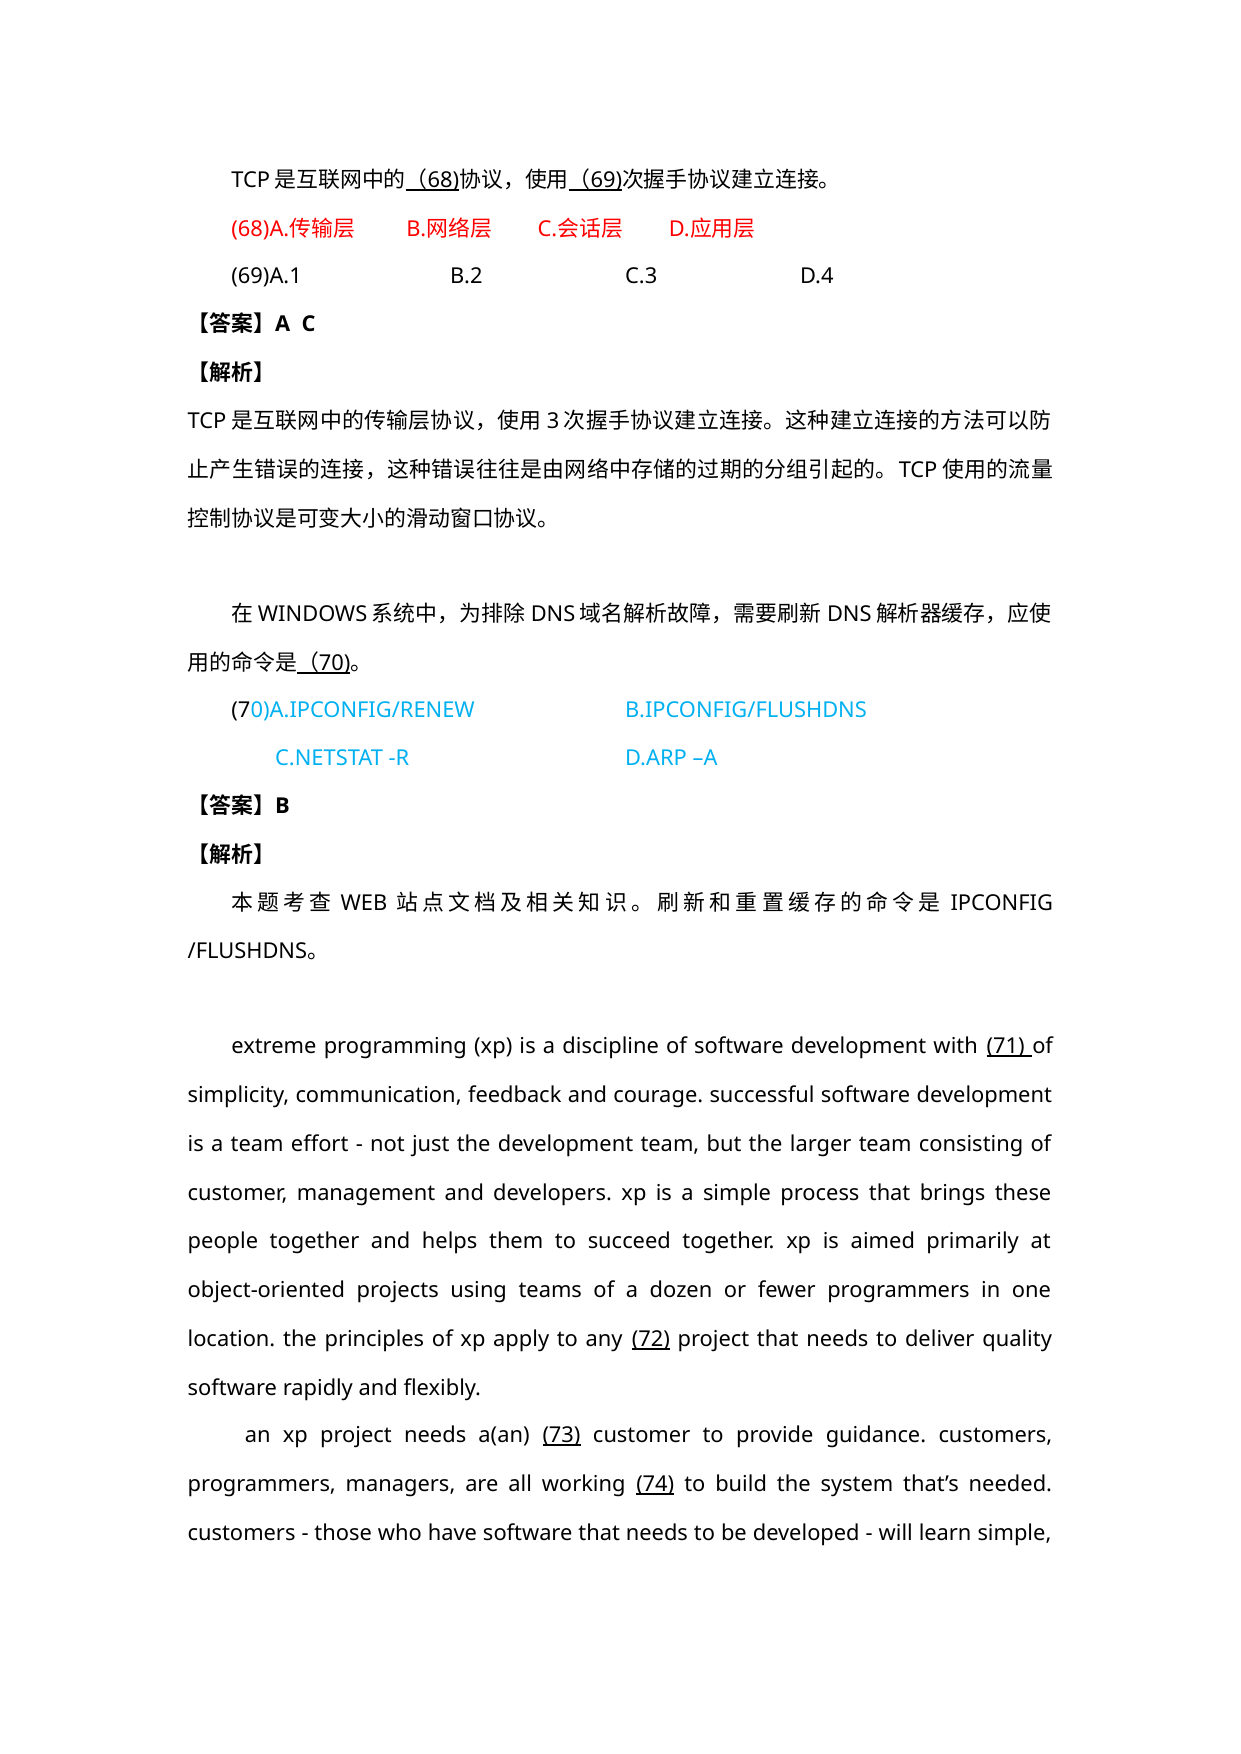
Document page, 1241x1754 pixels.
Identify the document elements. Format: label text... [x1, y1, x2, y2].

text 【解析】 [187, 836, 1053, 869]
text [187, 1418, 1053, 1548]
text TCP是互联网中的（68)协议，使用（69)次握手协议建立连接。 [187, 162, 1053, 194]
text 在Windows系统中，为排除DNS域名解析故障，需要刷新DNS解析器缓存，应使用的命令是（70)。 [187, 596, 1053, 677]
text TCP是互联网中的传输层协议，使用3次握手协议建立连接。这种建立连接的方法可以防止产生错误的连接，这种错误往往是由网络中存储的过期的分组引起的。TCP使用的流量控制协议是可变大小的滑动窗口协议。 [187, 403, 1053, 533]
text 本题考查Web站点文档及相关知识。刷新和重置缓存的命令是ipconfig /flushdns。 [187, 884, 1053, 966]
text C.netstat -r D.arp –a [231, 740, 1053, 773]
text (70)A.ipconfig/renew B.ipconfig/flushdns [187, 693, 1053, 726]
text 【答案】B [187, 788, 1053, 820]
text (69)A.1 B.2 C.3 D.4 [187, 259, 1053, 291]
text extreme programming (xp) is a discipline of software development with (71) of simplicity, communication, feedback and courage. successful software development is a team effort - not just the development team, but the larger team consisting of customer, management and developers. xp is a simple process that brings these people together and helps them to succeed together. xp is aimed primarily at object-oriented projects using teams of a dozen or fewer programmers in one location. the principles of xp apply to any (72) project that needs to deliver quality software rapidly and flexibly. [187, 1029, 1053, 1403]
text 【答案】A C [187, 306, 1053, 338]
text 【解析】 [187, 354, 1053, 387]
text (68)A.传输层 B.网络层 C.会话层 D.应用层 [187, 210, 1053, 243]
